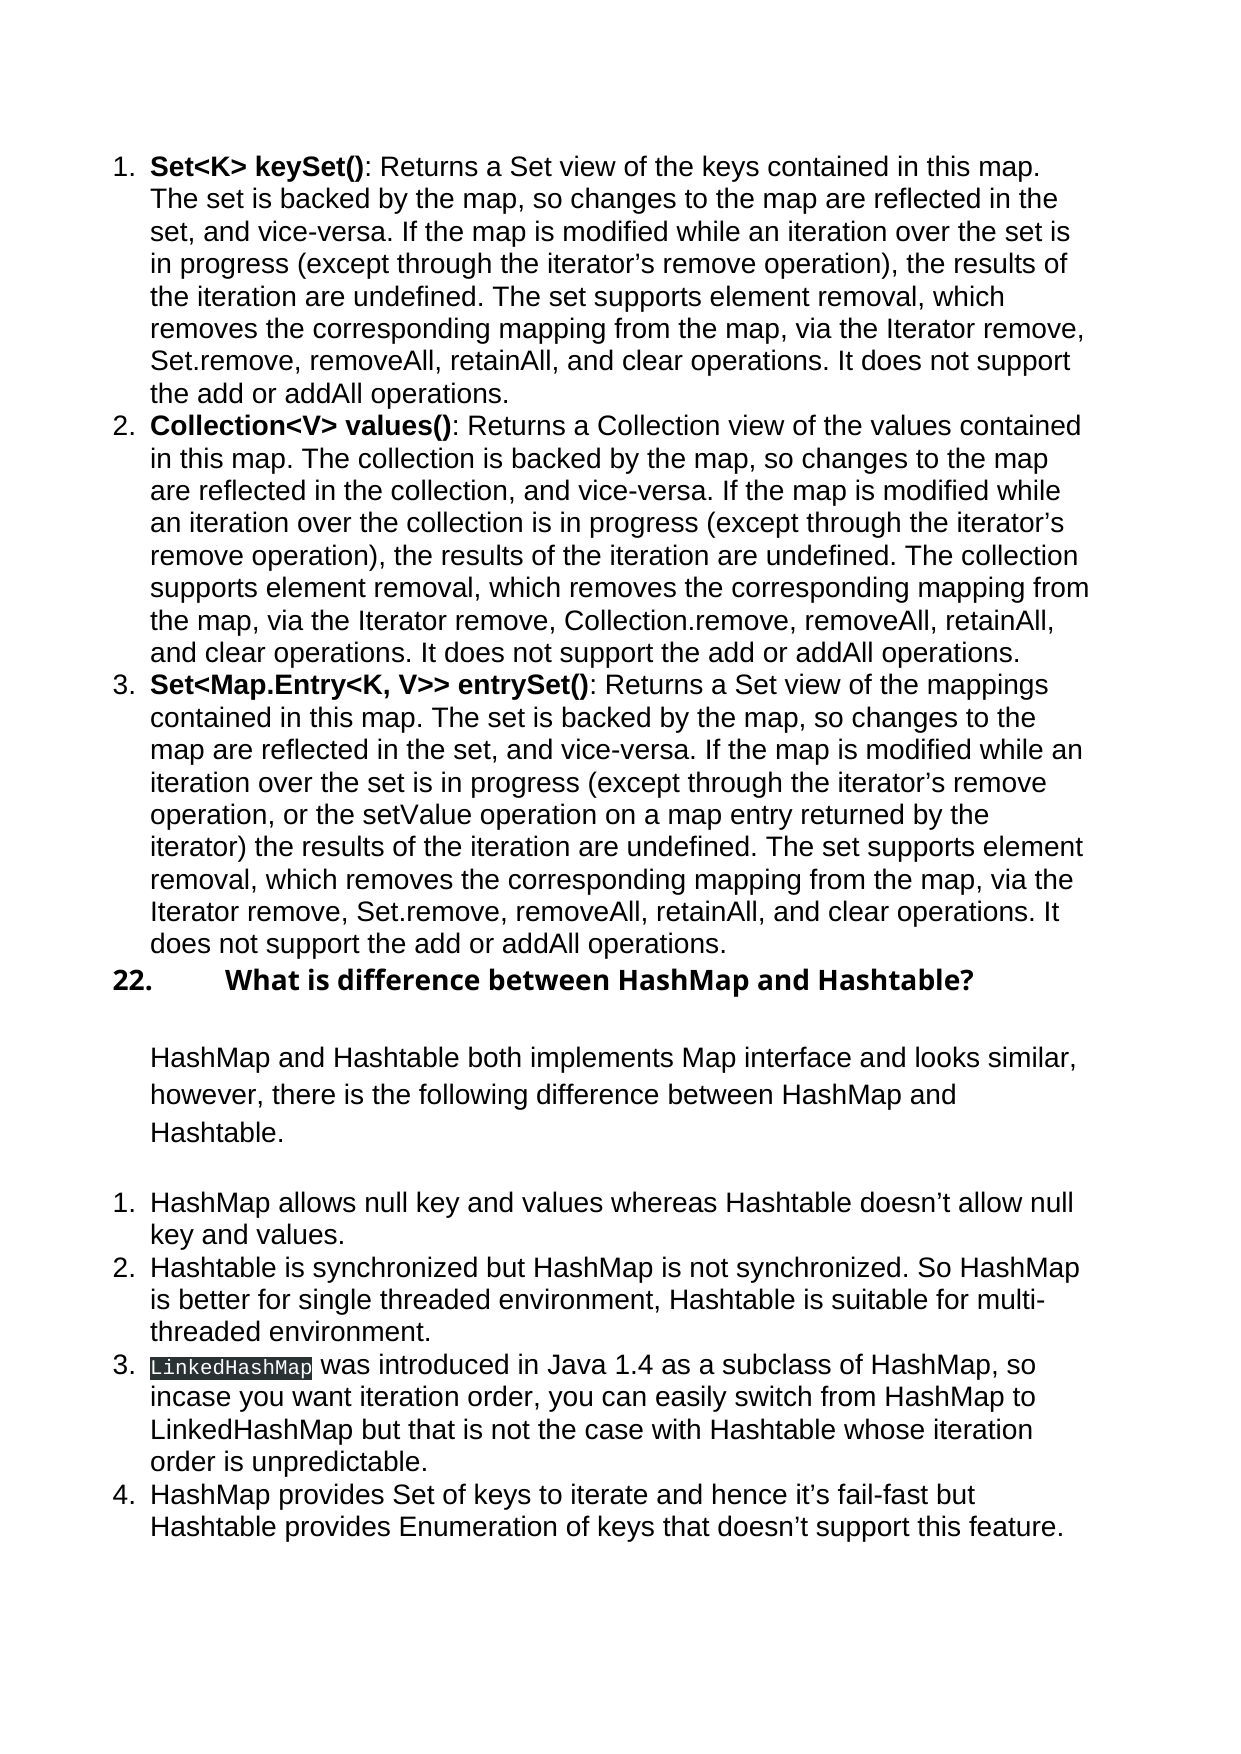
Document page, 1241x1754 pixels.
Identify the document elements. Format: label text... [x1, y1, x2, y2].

text HashMap and Hashtable both implements Map interface and looks similar, however, there is the following difference between HashMap and Hashtable. [150, 1036, 1090, 1148]
list Set<Map.Entry<K, V>> entrySet(): Returns a Set view of the mappings contained in this map. The set is backed by the map, so changes to the map are reflected in the set, and vice-versa. If the map is modified while an iteration over the set is in progress (except through the iterator’s remove operation, or the setValue operation on a map entry returned by the iterator) the results of the iteration are undefined. The set supports element removal, which removes the corresponding mapping from the map, via the Iterator remove, Set.remove, removeAll, retainAll, and clear operations. It does not support the add or addAll operations. [112, 668, 1090, 960]
list Hashtable is synchronized but HashMap is not synchronized. So HashMap is better for single threaded environment, Hashtable is suitable for multi-threaded environment. [112, 1251, 1090, 1348]
list Collection<V> values(): Returns a Collection view of the values contained in this map. The collection is backed by the map, so changes to the map are reflected in the collection, and vice-versa. If the map is modified while an iteration over the collection is in progress (except through the iterator’s remove operation), the results of the iteration are undefined. The collection supports element removal, which removes the corresponding mapping from the map, via the Iterator remove, Collection.remove, removeAll, retainAll, and clear operations. It does not support the add or addAll operations. [112, 409, 1090, 668]
list Set<K> keySet(): Returns a Set view of the keys contained in this map. The set is backed by the map, so changes to the map are reflected in the set, and vice-versa. If the map is modified while an iteration over the set is in progress (except through the iterator’s remove operation), the results of the iteration are undefined. The set supports element removal, which removes the corresponding mapping from the map, via the Iterator remove, Set.remove, removeAll, retainAll, and clear operations. It does not support the add or addAll operations. [112, 150, 1090, 409]
list HashMap provides Set of keys to iterate and hence it’s fail-fast but Hashtable provides Enumeration of keys that doesn’t support this feature. [112, 1478, 1090, 1542]
list What is difference between HashMap and Hashtable? [112, 960, 1090, 998]
list HashMap allows null key and values whereas Hashtable doesn’t allow null key and values. [112, 1186, 1090, 1251]
list LinkedHashMap was introduced in Java 1.4 as a subclass of HashMap, so incase you want iteration order, you can easily switch from HashMap to LinkedHashMap but that is not the case with Hashtable whose iteration order is unpredictable. [112, 1348, 1090, 1478]
